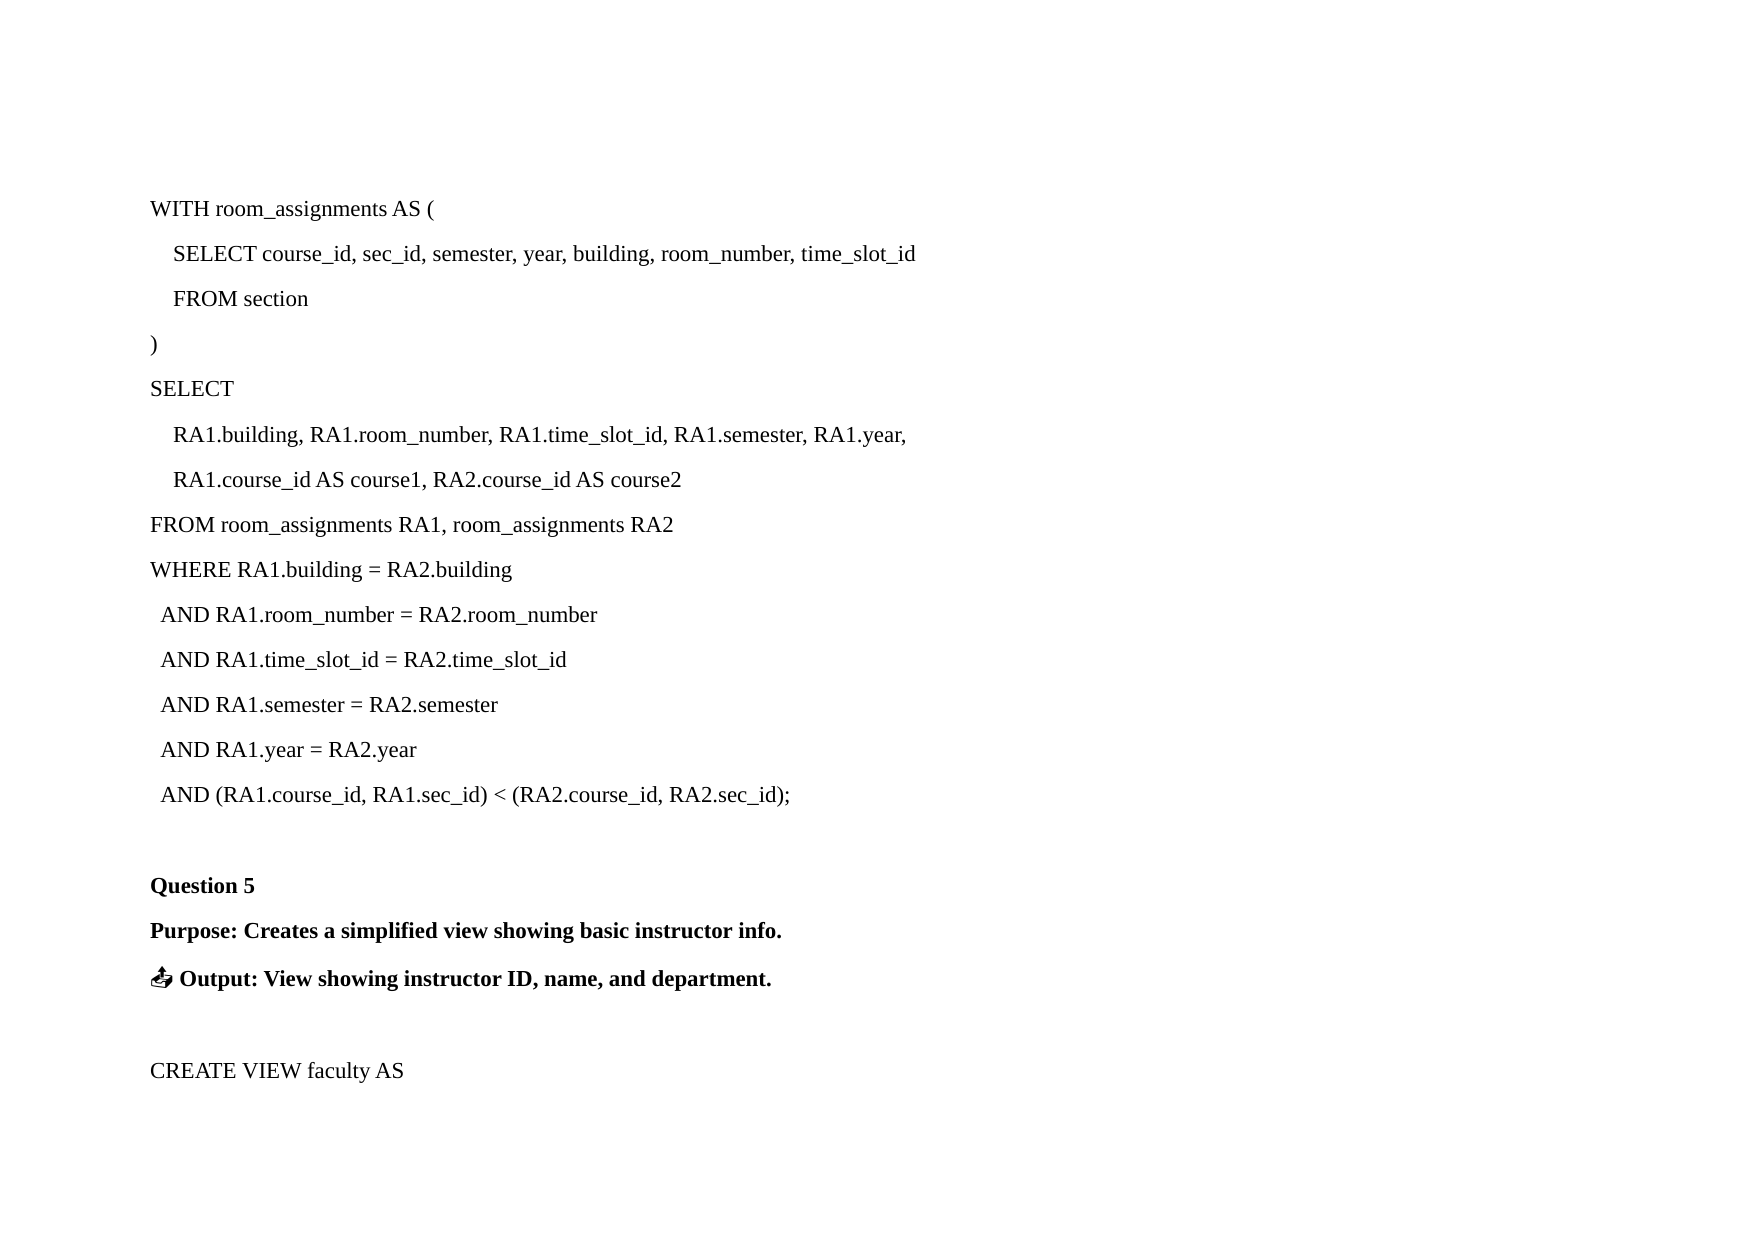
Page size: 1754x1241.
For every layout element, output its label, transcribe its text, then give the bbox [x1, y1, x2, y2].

text RA1.building, RA1.room_number, RA1.time_slot_id, RA1.semester, RA1.year, [150, 421, 1604, 447]
text WHERE RA1.building = RA2.building [150, 556, 1604, 582]
text ) [150, 330, 1604, 357]
text AND (RA1.course_id, RA1.sec_id) < (RA2.course_id, RA2.sec_id); [150, 781, 1604, 808]
text FROM section [150, 285, 1604, 312]
text FROM room_assignments RA1, room_assignments RA2 [150, 511, 1604, 537]
text Purpose: Creates a simplified view showing basic instructor info. [150, 917, 1604, 943]
text AND RA1.room_number = RA2.room_number [150, 601, 1604, 627]
text RA1.course_id AS course1, RA2.course_id AS course2 [150, 466, 1604, 492]
text CREATE VIEW faculty AS [150, 1057, 1604, 1084]
text SELECT course_id, sec_id, semester, year, building, room_number, time_slot_id [150, 240, 1604, 267]
text Question 5 [150, 872, 1604, 898]
text AND RA1.semester = RA2.semester [150, 691, 1604, 718]
text SELECT [150, 376, 1604, 402]
text WITH room_assignments AS ( [150, 195, 1604, 221]
text AND RA1.time_slot_id = RA2.time_slot_id [150, 646, 1604, 672]
text 📤 Output: View showing instructor ID, name, and department. [150, 962, 1604, 993]
text AND RA1.year = RA2.year [150, 736, 1604, 763]
